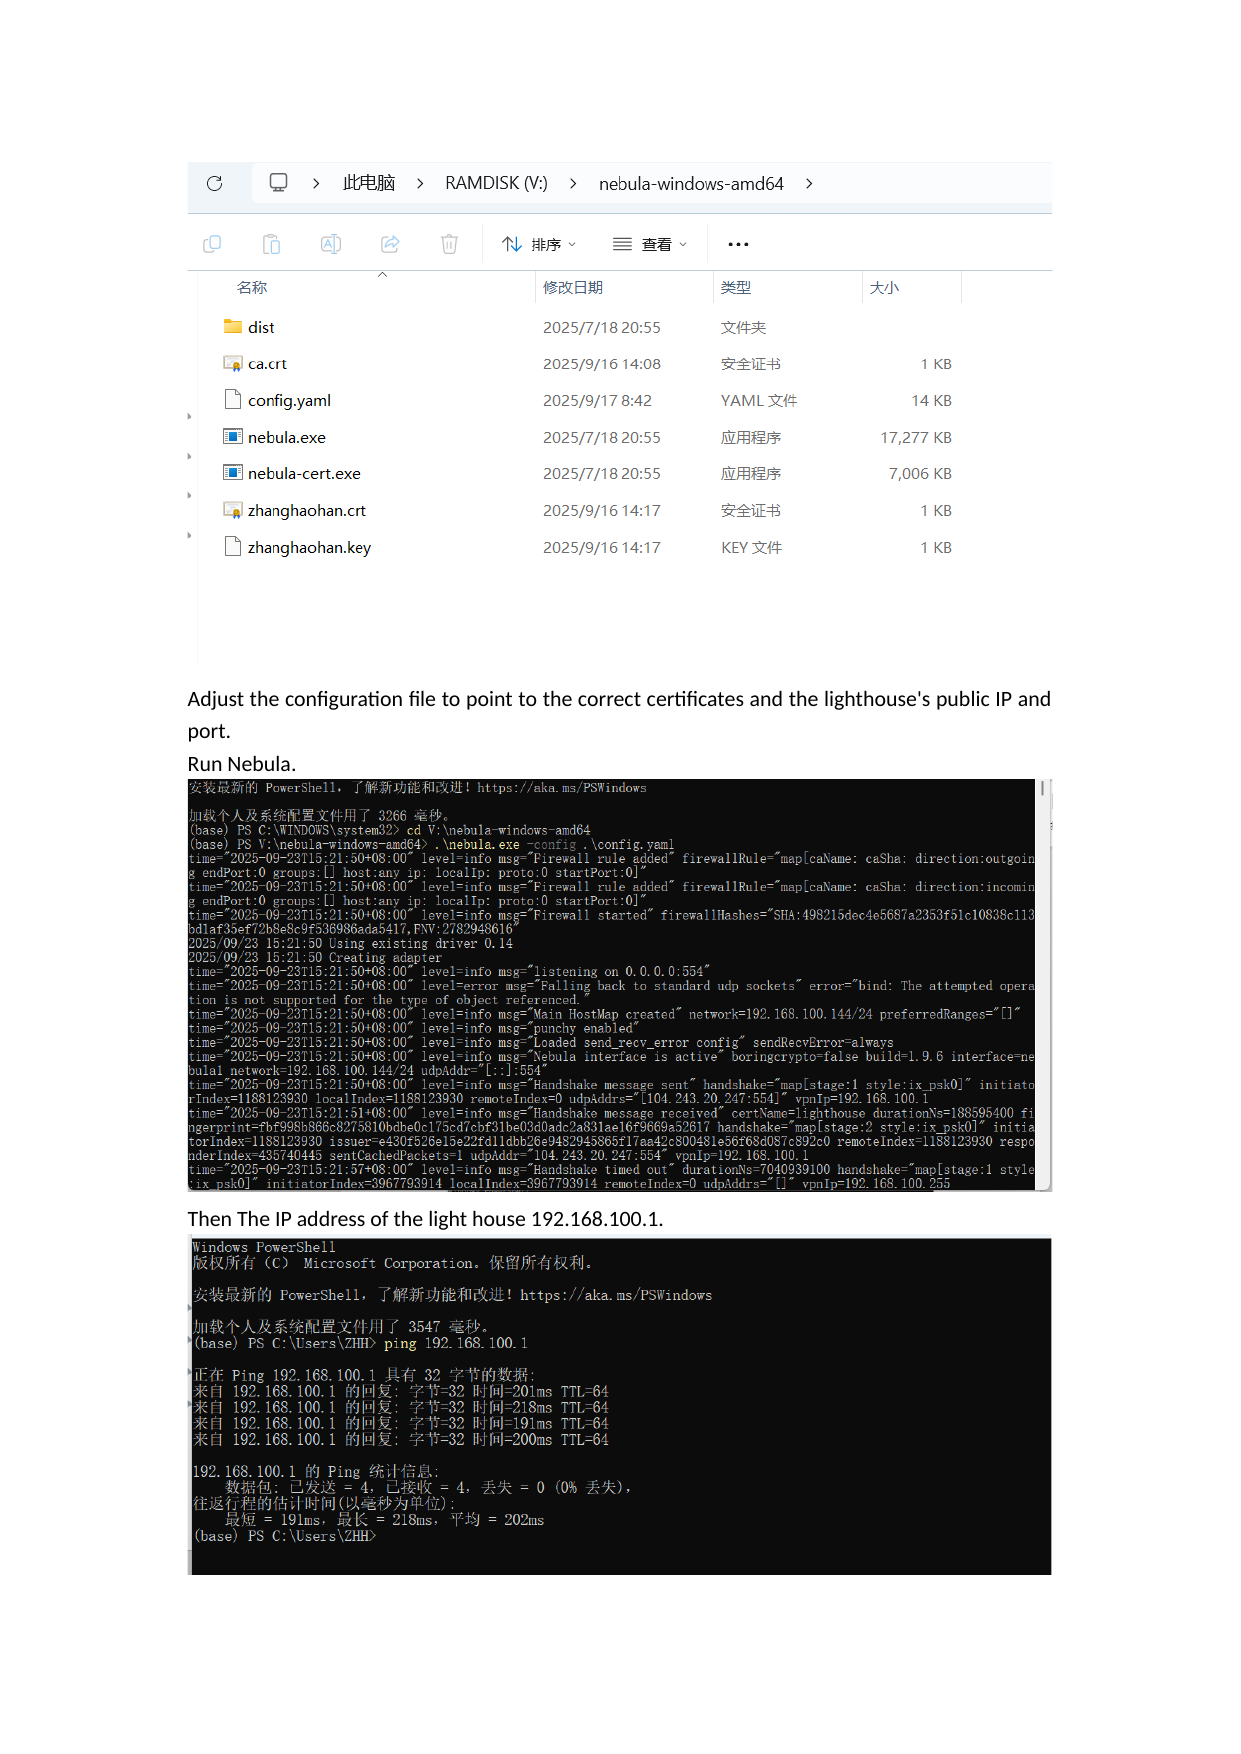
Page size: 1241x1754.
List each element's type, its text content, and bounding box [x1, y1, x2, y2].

text Then The IP address of the light house 192.168.100.1. [187, 1202, 1053, 1234]
text Run Nebula. [187, 747, 1053, 779]
picture [187, 779, 1053, 1192]
picture [187, 162, 1053, 662]
picture [187, 1234, 1052, 1575]
text Adjust the configuration file to point to the correct certificates and the lighthouse's public IP and port. [187, 682, 1053, 747]
